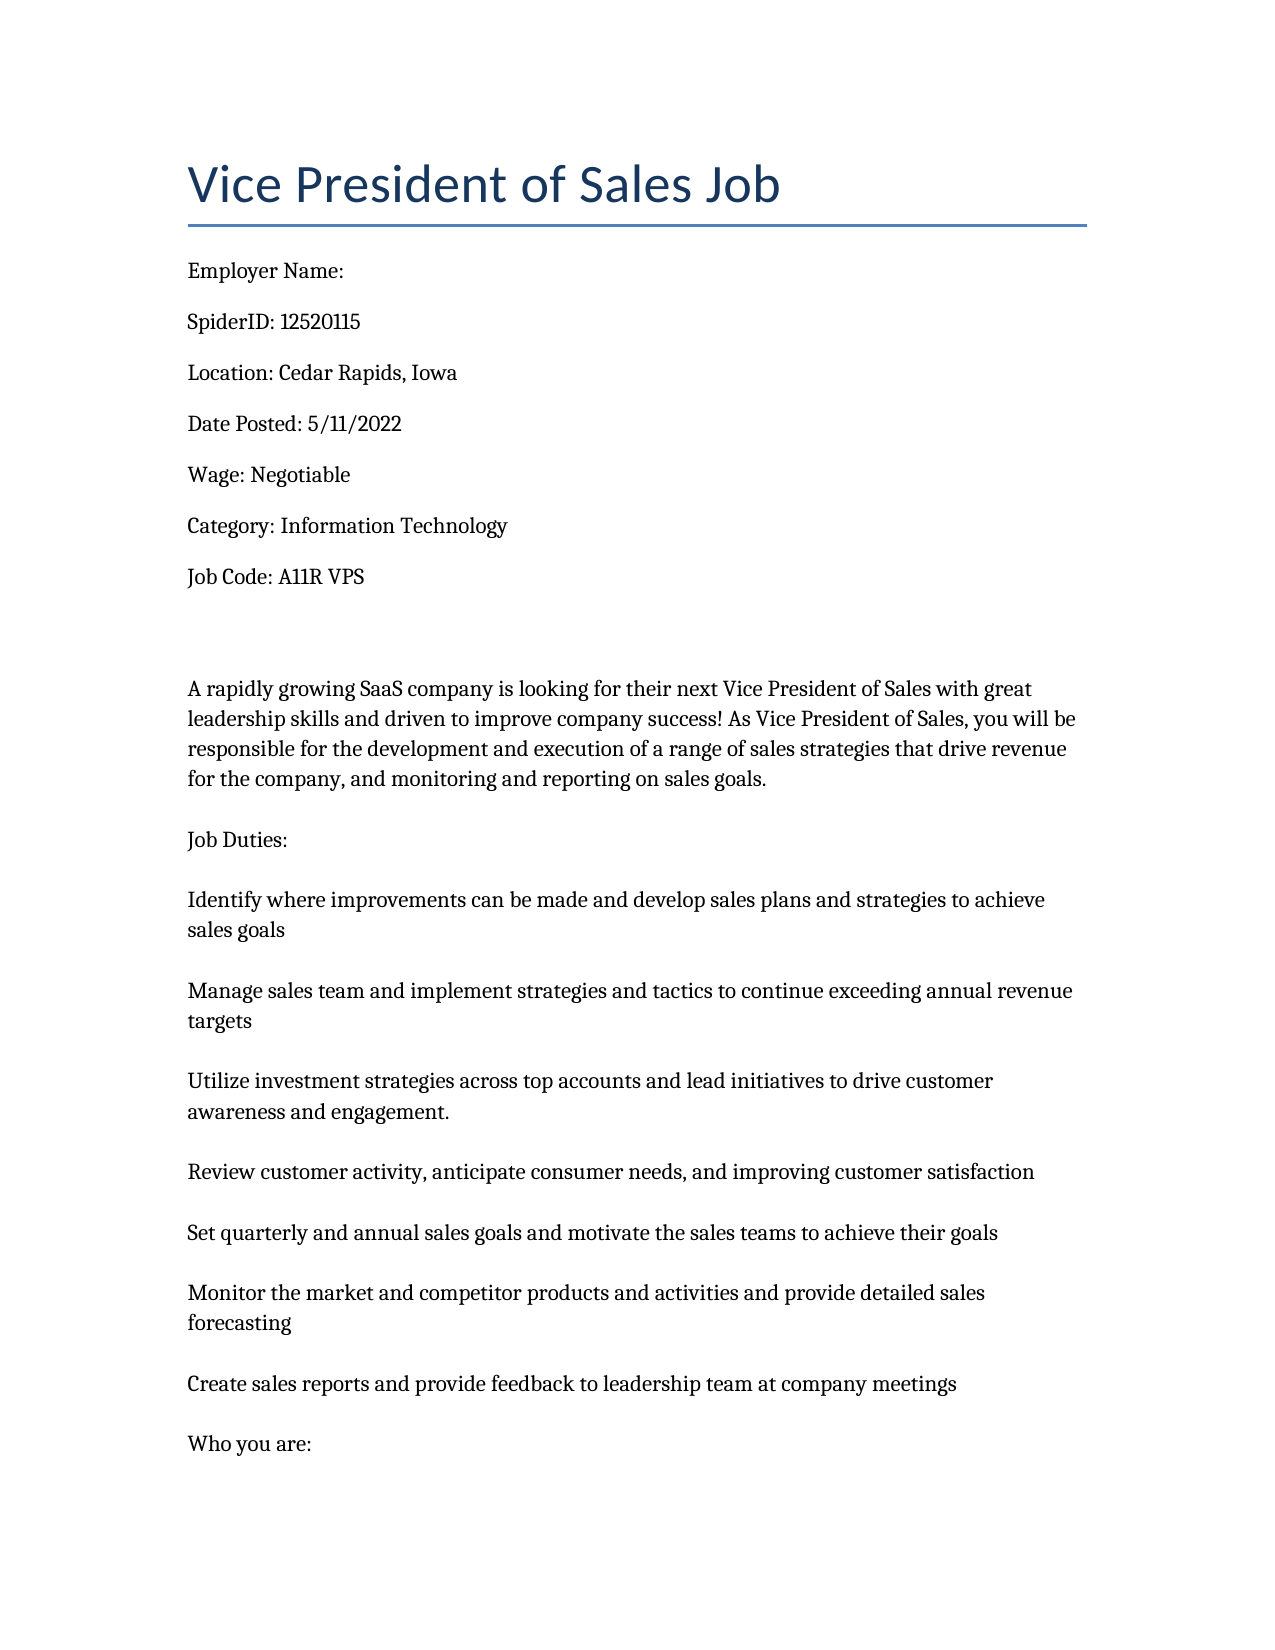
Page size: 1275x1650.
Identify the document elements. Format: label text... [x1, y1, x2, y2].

text Employer Name: [187, 258, 1087, 284]
title Vice President of Sales Job [187, 150, 1087, 227]
text Category: Information Technology [187, 513, 1087, 539]
text Location: Cedar Rapids, Iowa [187, 360, 1087, 386]
text SpiderID: 12520115 [187, 309, 1087, 335]
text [187, 615, 1087, 1487]
text Job Code: A11R VPS [187, 564, 1087, 590]
text Date Posted: 5/11/2022 [187, 411, 1087, 437]
text Wage: Negotiable [187, 462, 1087, 488]
